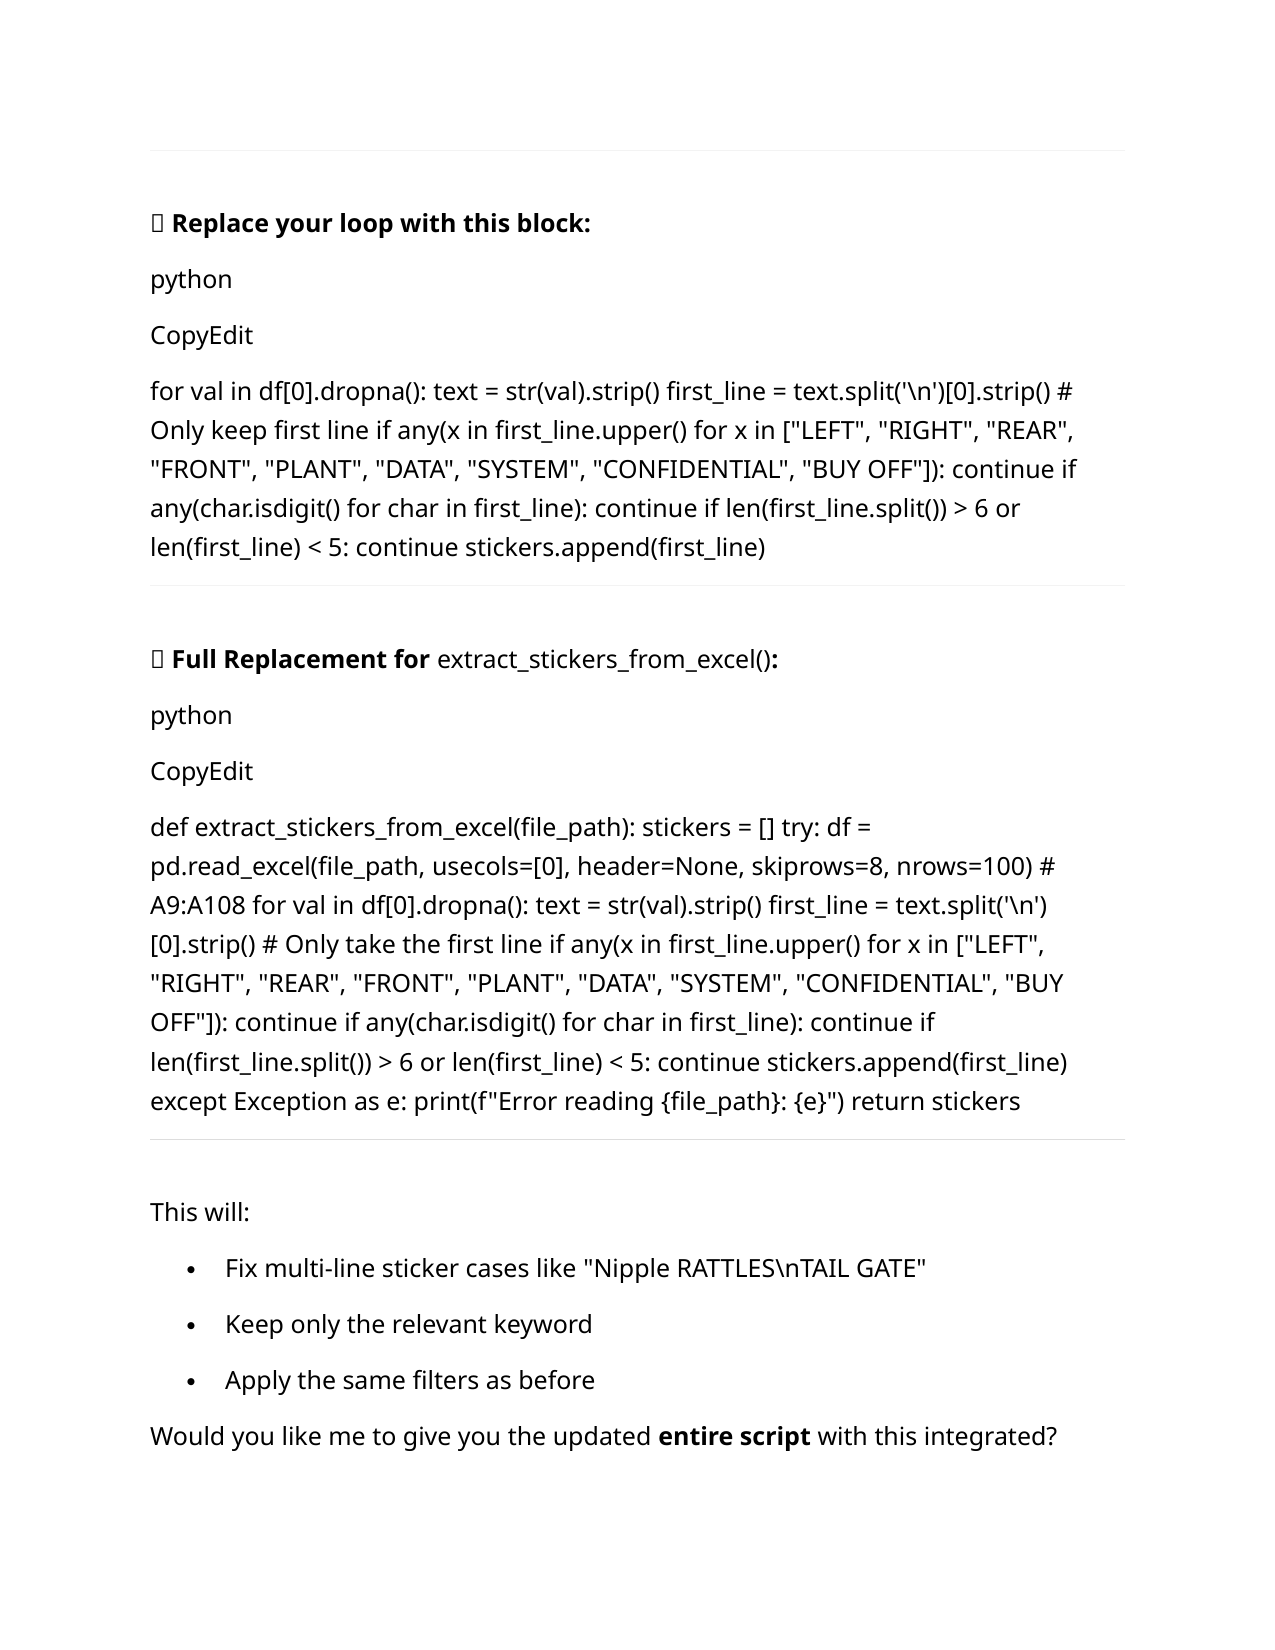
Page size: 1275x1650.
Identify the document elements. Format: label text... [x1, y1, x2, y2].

text python [150, 262, 1125, 296]
text python [150, 697, 1125, 732]
text for val in df[0].dropna(): text = str(val).strip() first_line = text.split('\n')[0].strip() # Only keep first line if any(x in first_line.upper() for x in ["LEFT", "RIGHT", "REAR", "FRONT", "PLANT", "DATA", "SYSTEM", "CONFIDENTIAL", "BUY OFF"]): continue if any(char.isdigit() for char in first_line): continue if len(first_line.split()) > 6 or len(first_line) < 5: continue stickers.append(first_line) [150, 373, 1125, 564]
text Would you like me to give you the updated entire script with this integrated? [150, 1418, 1125, 1452]
text def extract_stickers_from_excel(file_path): stickers = [] try: df = pd.read_excel(file_path, usecols=[0], header=None, skiprows=8, nrows=100) # A9:A108 for val in df[0].dropna(): text = str(val).strip() first_line = text.split('\n')[0].strip() # Only take the first line if any(x in first_line.upper() for x in ["LEFT", "RIGHT", "REAR", "FRONT", "PLANT", "DATA", "SYSTEM", "CONFIDENTIAL", "BUY OFF"]): continue if any(char.isdigit() for char in first_line): continue if len(first_line.split()) > 6 or len(first_line) < 5: continue stickers.append(first_line) except Exception as e: print(f"Error reading {file_path}: {e}") return stickers [150, 809, 1125, 1117]
text 🔁 Full Replacement for extract_stickers_from_excel(): [150, 642, 1125, 676]
text 🔁 Replace your loop with this block: [150, 206, 1125, 240]
text CopyEdit [150, 317, 1125, 352]
text CopyEdit [150, 753, 1125, 787]
list Fix multi-line sticker cases like "Nipple RATTLES\nTAIL GATE" [187, 1251, 1125, 1285]
list Keep only the relevant keyword [187, 1307, 1125, 1341]
text This will: [150, 1195, 1125, 1229]
list Apply the same filters as before [187, 1362, 1125, 1397]
